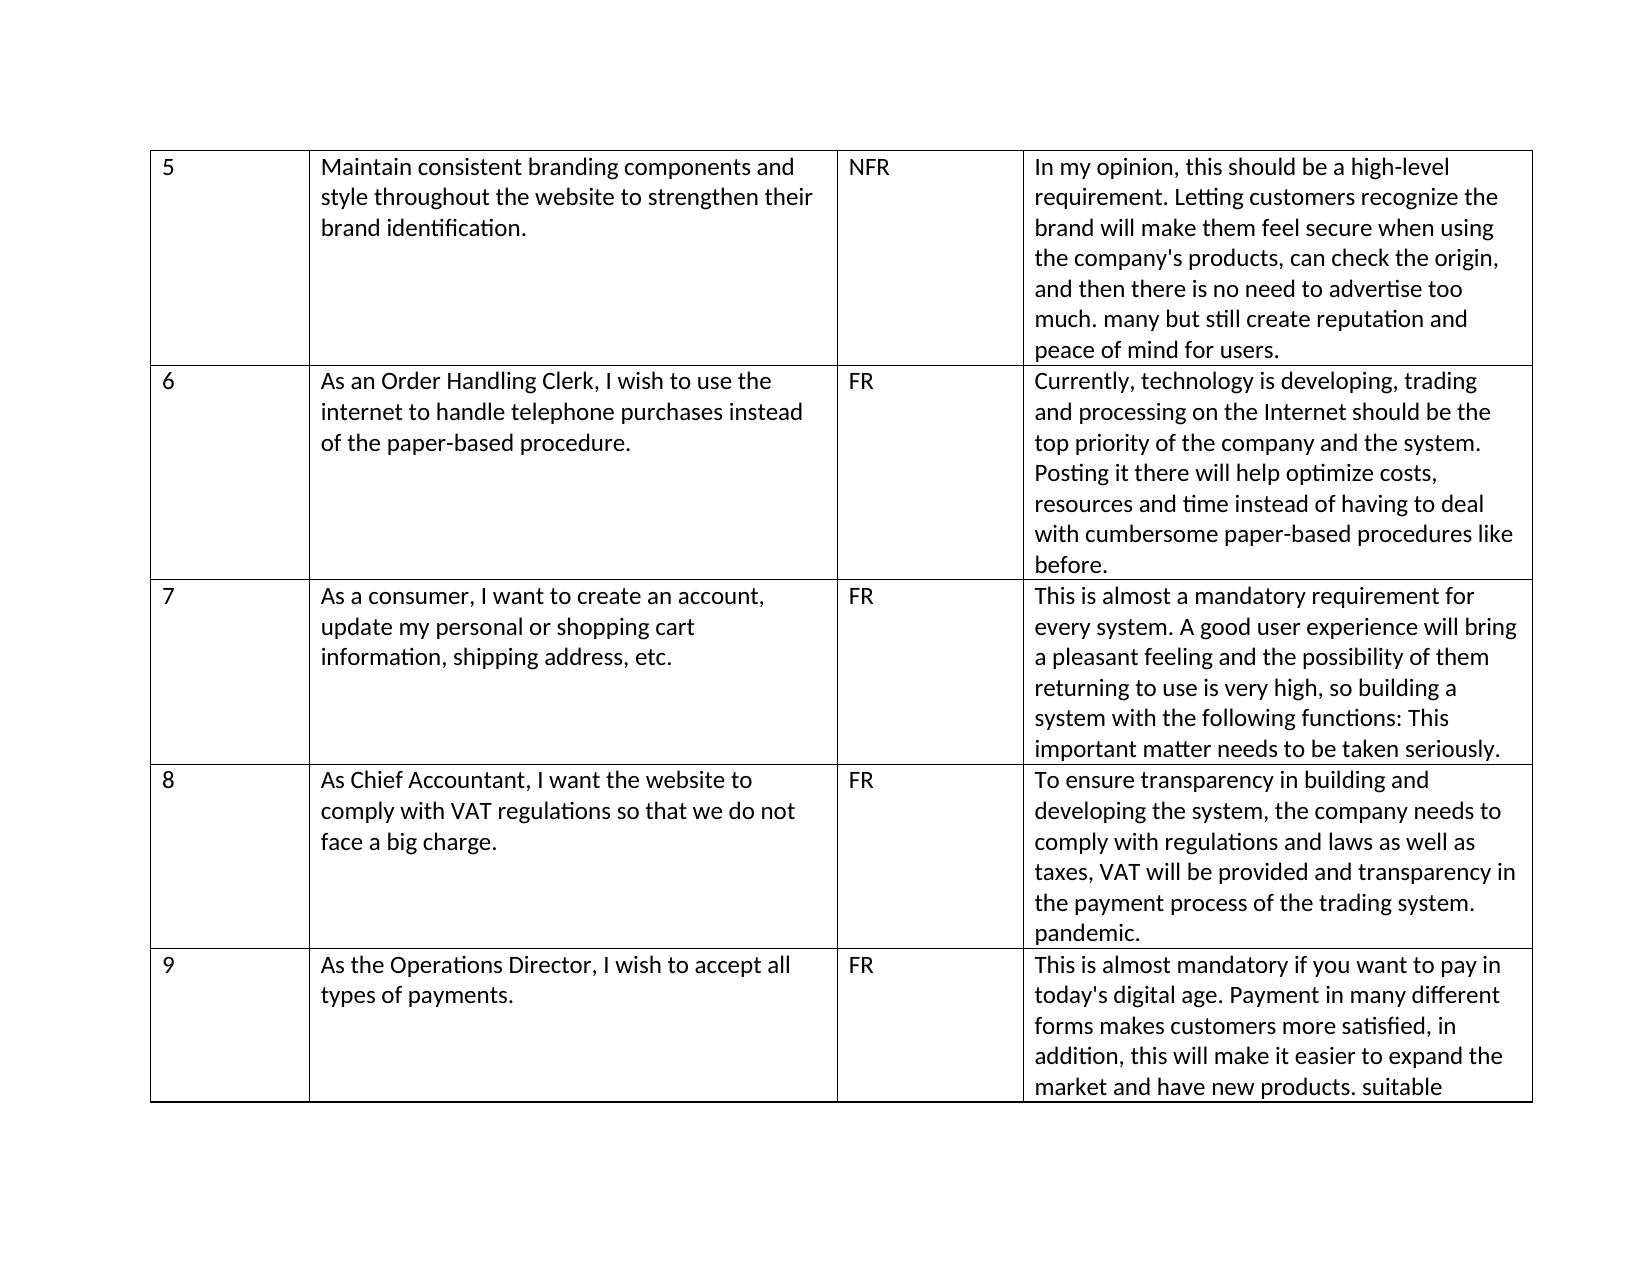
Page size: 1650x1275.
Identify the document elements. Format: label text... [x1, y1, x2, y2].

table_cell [1024, 949, 1532, 1101]
table_cell 9 [151, 949, 309, 1101]
table_cell FR [838, 366, 1023, 579]
table_cell This is almost a mandatory requirement for every system. A good user experience will bring a pleasant feeling and the possibility of them returning to use is very high, so building a system with the following functions: This important matter needs to be taken seriously. [1024, 580, 1532, 763]
table_cell In my opinion, this should be a high-level requirement. Letting customers recognize the brand will make them feel secure when using the company's products, can check the origin, and then there is no need to advertise too much. many but still create reputation and peace of mind for users. [1024, 151, 1532, 365]
table_cell 7 [151, 580, 309, 763]
table_cell FR [838, 949, 1023, 1101]
table_cell NFR [838, 151, 1023, 365]
table_cell Maintain consistent branding components and style throughout the website to strengthen their brand identification. [310, 151, 837, 365]
table_cell As an Order Handling Clerk, I wish to use the internet to handle telephone purchases instead of the paper-based procedure. [310, 366, 837, 579]
table_cell 5 [151, 151, 309, 365]
table_cell 6 [151, 366, 309, 579]
table_cell As Chief Accountant, I want the website to comply with VAT regulations so that we do not face a big charge. [310, 765, 837, 948]
table_cell FR [838, 765, 1023, 948]
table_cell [310, 949, 837, 1101]
table_cell To ensure transparency in building and developing the system, the company needs to comply with regulations and laws as well as taxes, VAT will be provided and transparency in the payment process of the trading system. pandemic. [1024, 765, 1532, 948]
table_cell As a consumer, I want to create an account, update my personal or shopping cart information, shipping address, etc. [310, 580, 837, 763]
table_cell Currently, technology is developing, trading and processing on the Internet should be the top priority of the company and the system. Posting it there will help optimize costs, resources and time instead of having to deal with cumbersome paper-based procedures like before. [1024, 366, 1532, 579]
table_cell 8 [151, 765, 309, 948]
table_cell FR [838, 580, 1023, 763]
